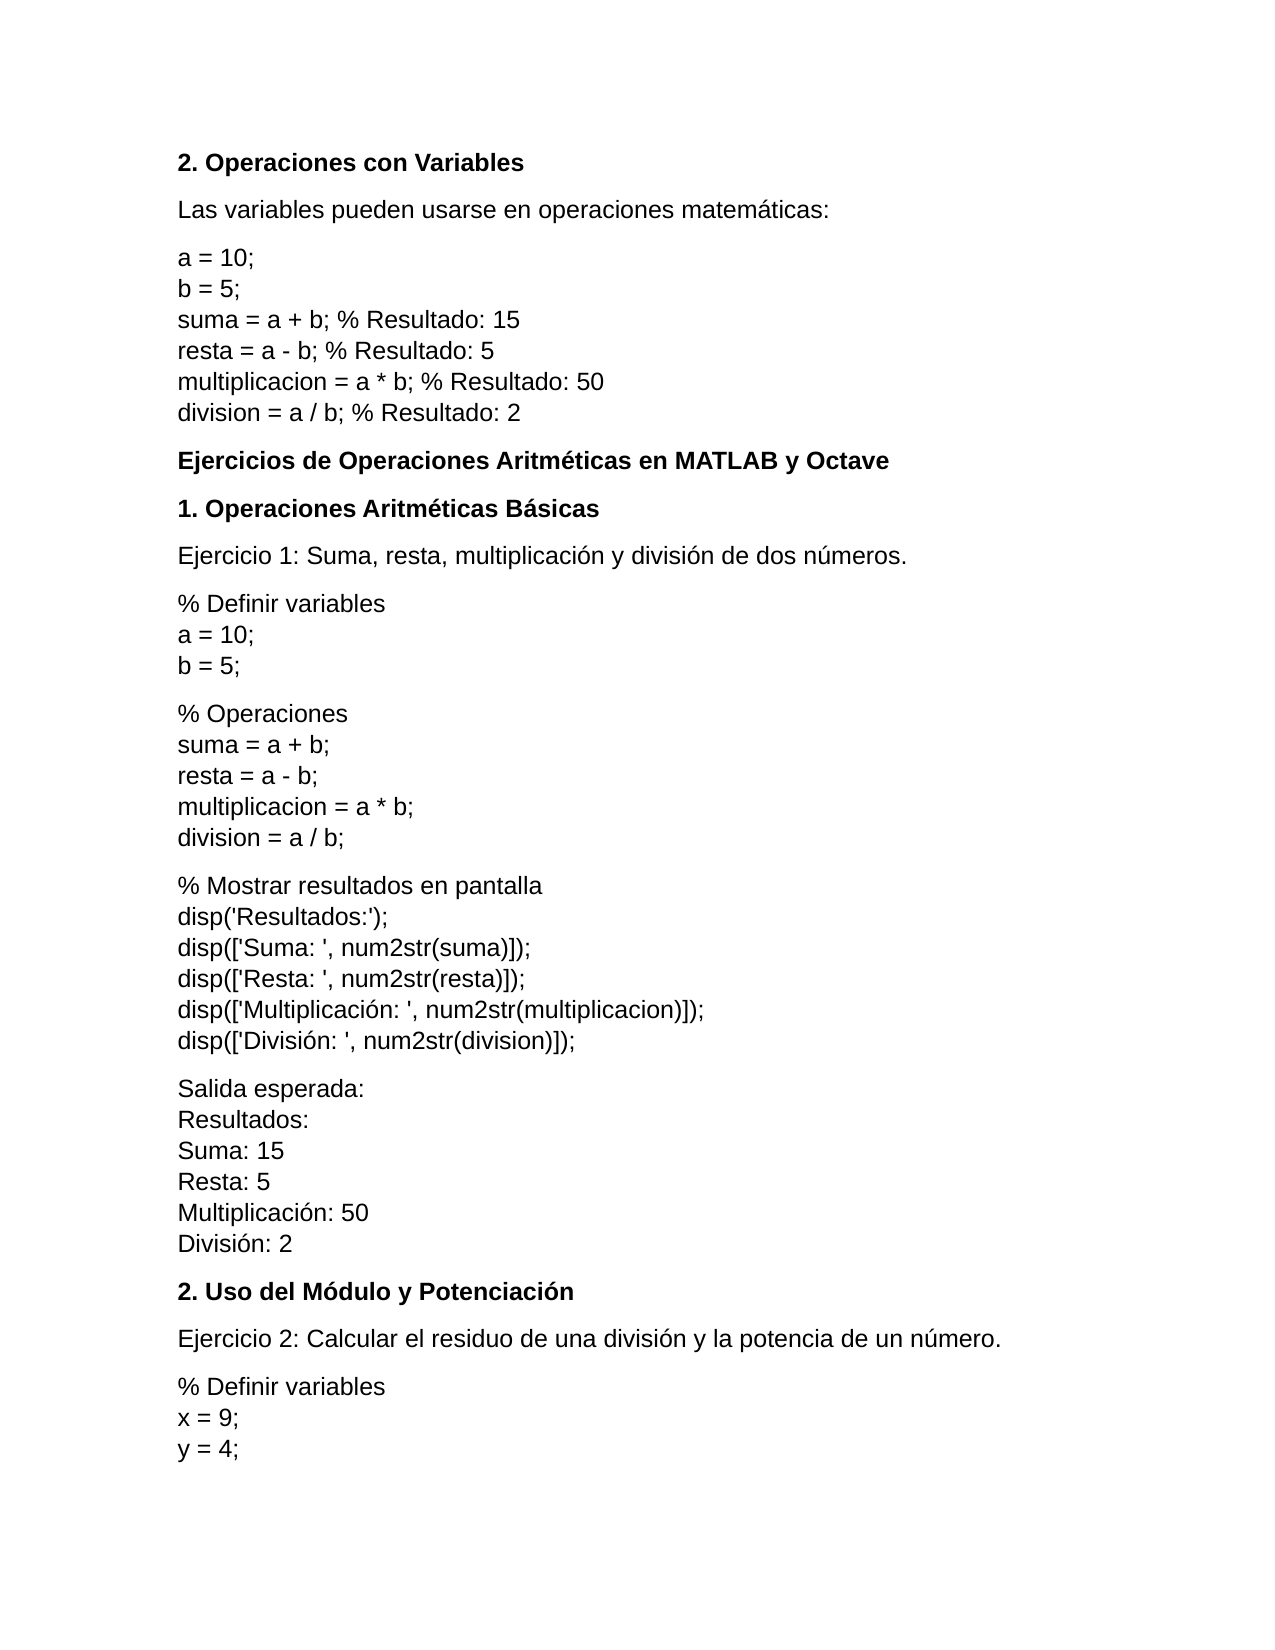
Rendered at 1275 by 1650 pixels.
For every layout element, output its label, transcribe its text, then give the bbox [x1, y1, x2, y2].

text 1. Operaciones Aritméticas Básicas [177, 494, 1098, 522]
text % Operaciones suma = a + b; resta = a - b; multiplicacion = a * b; division = a / b; [177, 699, 1098, 852]
text Ejercicio 1: Suma, resta, multiplicación y división de dos números. [177, 541, 1098, 570]
text Ejercicios de Operaciones Aritméticas en MATLAB y Octave [177, 446, 1098, 475]
text % Definir variables a = 10; b = 5; [177, 589, 1098, 680]
text Ejercicio 2: Calcular el residuo de una división y la potencia de un número. [177, 1324, 1098, 1353]
text a = 10; b = 5; suma = a + b; % Resultado: 15 resta = a - b; % Resultado: 5 multiplicacion = a * b; % Resultado: 50 division = a / b; % Resultado: 2 [177, 243, 1098, 427]
text % Definir variables x = 9; y = 4; [177, 1372, 1098, 1463]
text 2. Operaciones con Variables [177, 148, 1098, 176]
text Salida esperada: Resultados: Suma: 15 Resta: 5 Multiplicación: 50 División: 2 [177, 1074, 1098, 1258]
text 2. Uso del Módulo y Potenciación [177, 1277, 1098, 1305]
text % Mostrar resultados en pantalla disp('Resultados:'); disp(['Suma: ', num2str(suma)]); disp(['Resta: ', num2str(resta)]); disp(['Multiplicación: ', num2str(multiplicacion)]); disp(['División: ', num2str(division)]); [177, 871, 1098, 1055]
text Las variables pueden usarse en operaciones matemáticas: [177, 195, 1098, 224]
